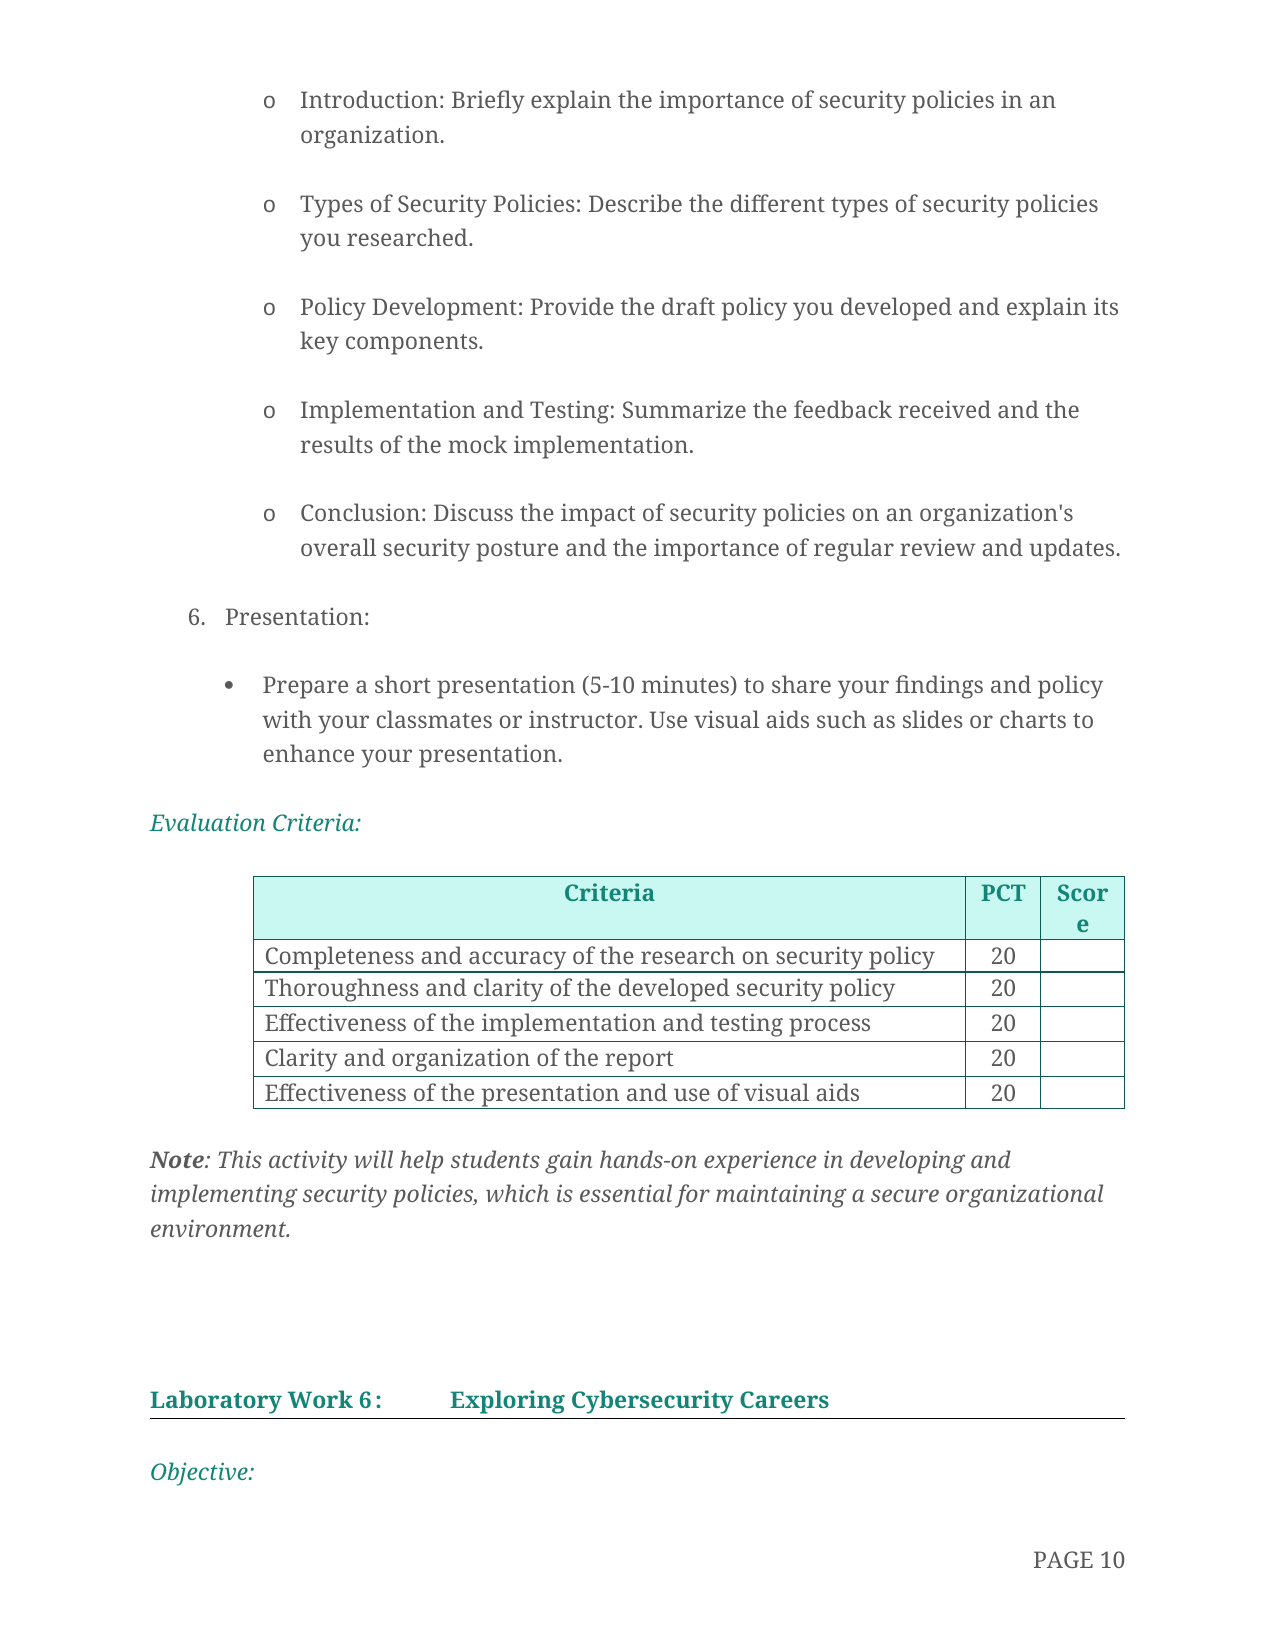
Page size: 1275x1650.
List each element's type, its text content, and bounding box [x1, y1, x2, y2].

list Types of Security Policies: Describe the different types of security policies you researched. [262, 188, 1125, 253]
table_header Score [1041, 877, 1124, 939]
list Conclusion: Discuss the impact of security policies on an organization's overall security posture and the importance of regular review and updates. [262, 497, 1125, 563]
table_cell Thoroughness and clarity of the developed security policy [254, 973, 965, 1006]
list Presentation: [187, 601, 1125, 632]
table_cell [1041, 1042, 1124, 1076]
table_cell 20 [966, 1042, 1040, 1076]
table_cell [1041, 940, 1124, 971]
table_cell 20 [966, 1007, 1040, 1041]
list Policy Development: Provide the draft policy you developed and explain its key components. [262, 291, 1125, 357]
table_header Criteria [254, 877, 965, 939]
table_cell 20 [966, 940, 1040, 971]
list Prepare a short presentation (5-10 minutes) to share your findings and policy with your classmates or instructor. Use visual aids such as slides or charts to enhance your presentation. [225, 669, 1125, 769]
table_cell Completeness and accuracy of the research on security policy [254, 940, 965, 971]
text Evaluation Criteria: [150, 807, 1125, 838]
table_cell [1041, 973, 1124, 1006]
table_cell [1041, 1077, 1124, 1108]
text Note: This activity will help students gain hands-on experience in developing and implementing security policies, which is essential for maintaining a secure organizational environment. [150, 1144, 1125, 1244]
text Laboratory Work 6 : Exploring Cybersecurity Careers [150, 1384, 1125, 1418]
table_cell 20 [966, 973, 1040, 1006]
table_header PCT [966, 877, 1040, 939]
list Introduction: Briefly explain the importance of security policies in an organization. [262, 84, 1125, 150]
table_cell Effectiveness of the presentation and use of visual aids [254, 1077, 965, 1108]
text Objective: [150, 1456, 1125, 1487]
table_cell Effectiveness of the implementation and testing process [254, 1007, 965, 1041]
table_cell [1041, 1007, 1124, 1041]
table_cell Clarity and organization of the report [254, 1042, 965, 1076]
table_cell 20 [966, 1077, 1040, 1108]
list Implementation and Testing: Summarize the feedback received and the results of the mock implementation. [262, 394, 1125, 460]
